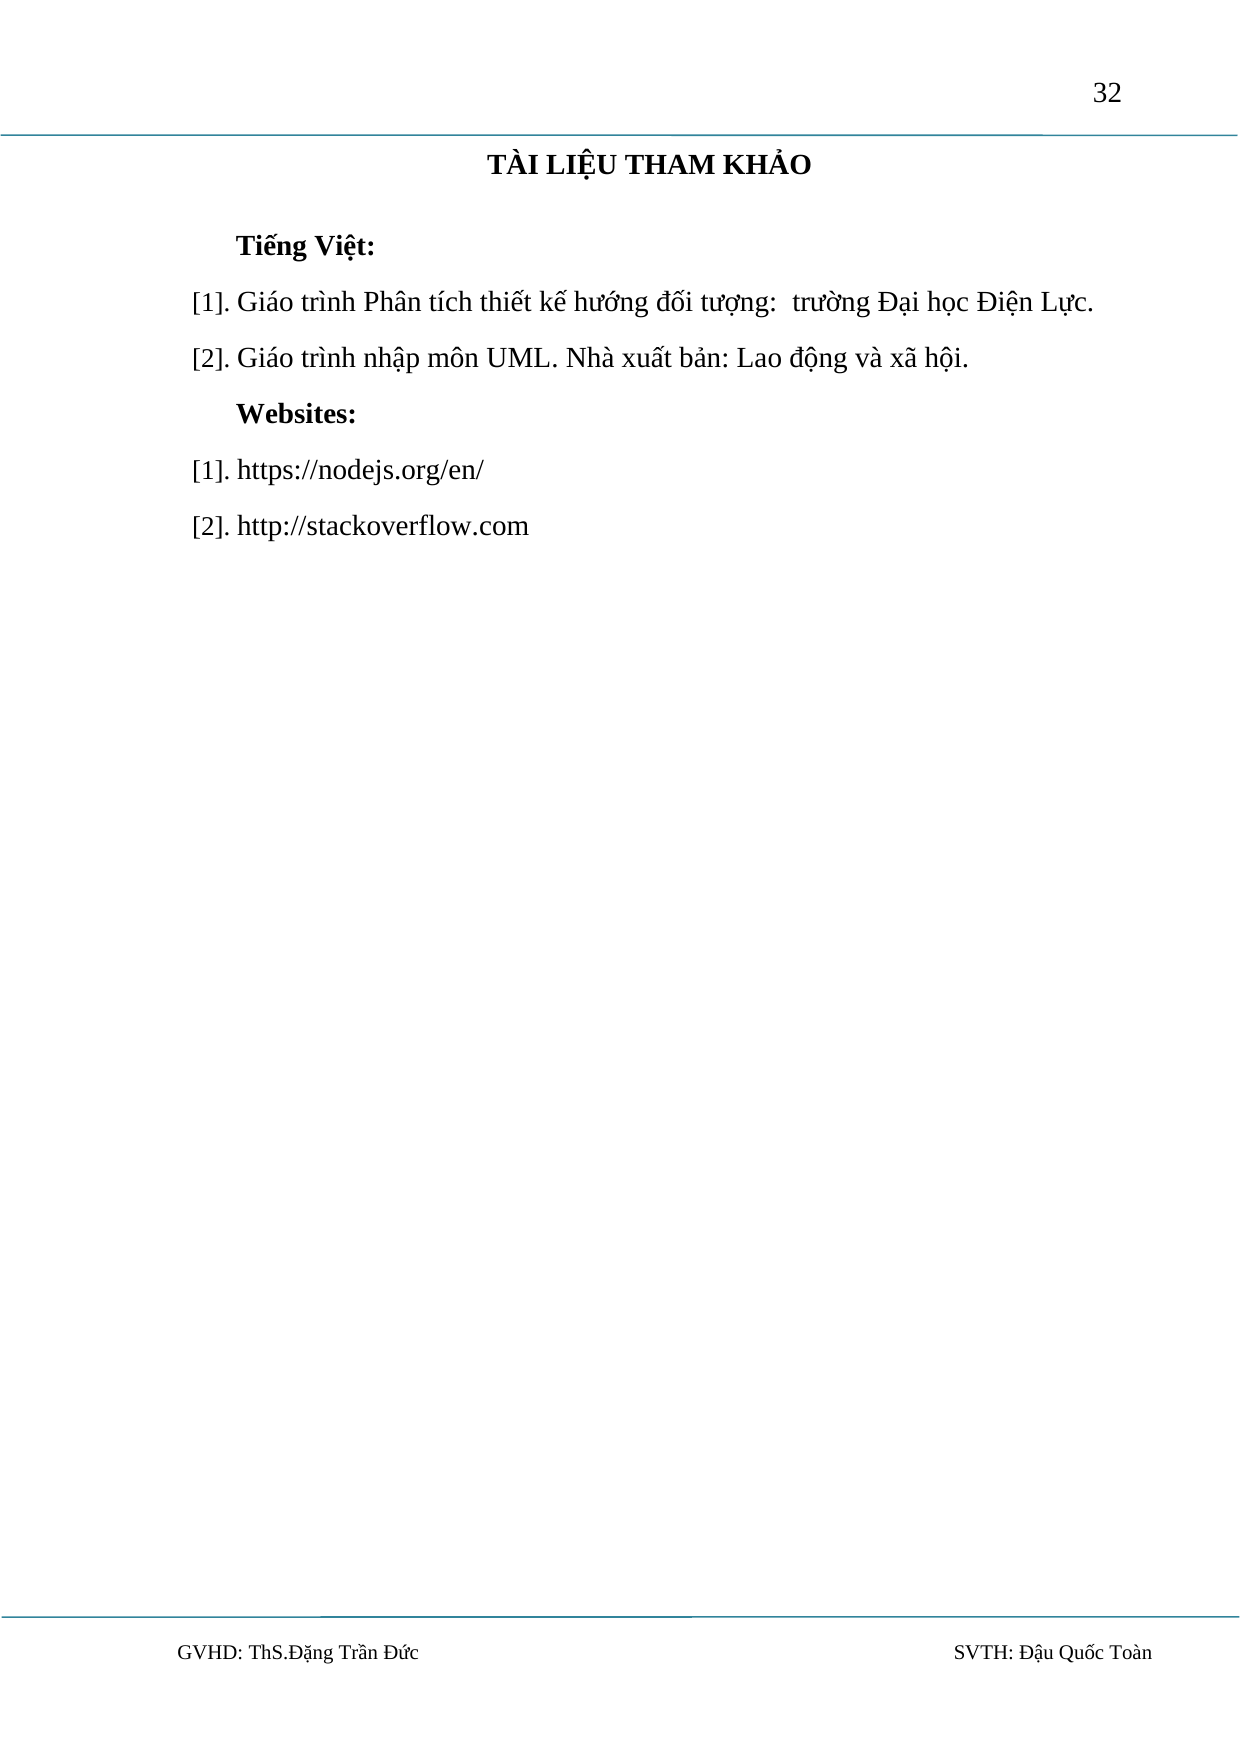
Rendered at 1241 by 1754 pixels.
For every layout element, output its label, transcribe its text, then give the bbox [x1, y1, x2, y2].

subtitle https://nodejs.org/en/ [192, 452, 1122, 486]
text Websites: [177, 396, 1122, 430]
subtitle http://stackoverflow.com [192, 508, 1122, 542]
text Tiếng Việt: [177, 228, 1122, 262]
subtitle Giáo trình Phân tích thiết kế hướng đối tượng: trường Đại học Điện Lực. [192, 284, 1122, 318]
subtitle TÀI LIỆU THAM KHẢO [177, 147, 1122, 181]
subtitle Giáo trình nhập môn UML. Nhà xuất bản: Lao động và xã hội. [192, 340, 1122, 374]
